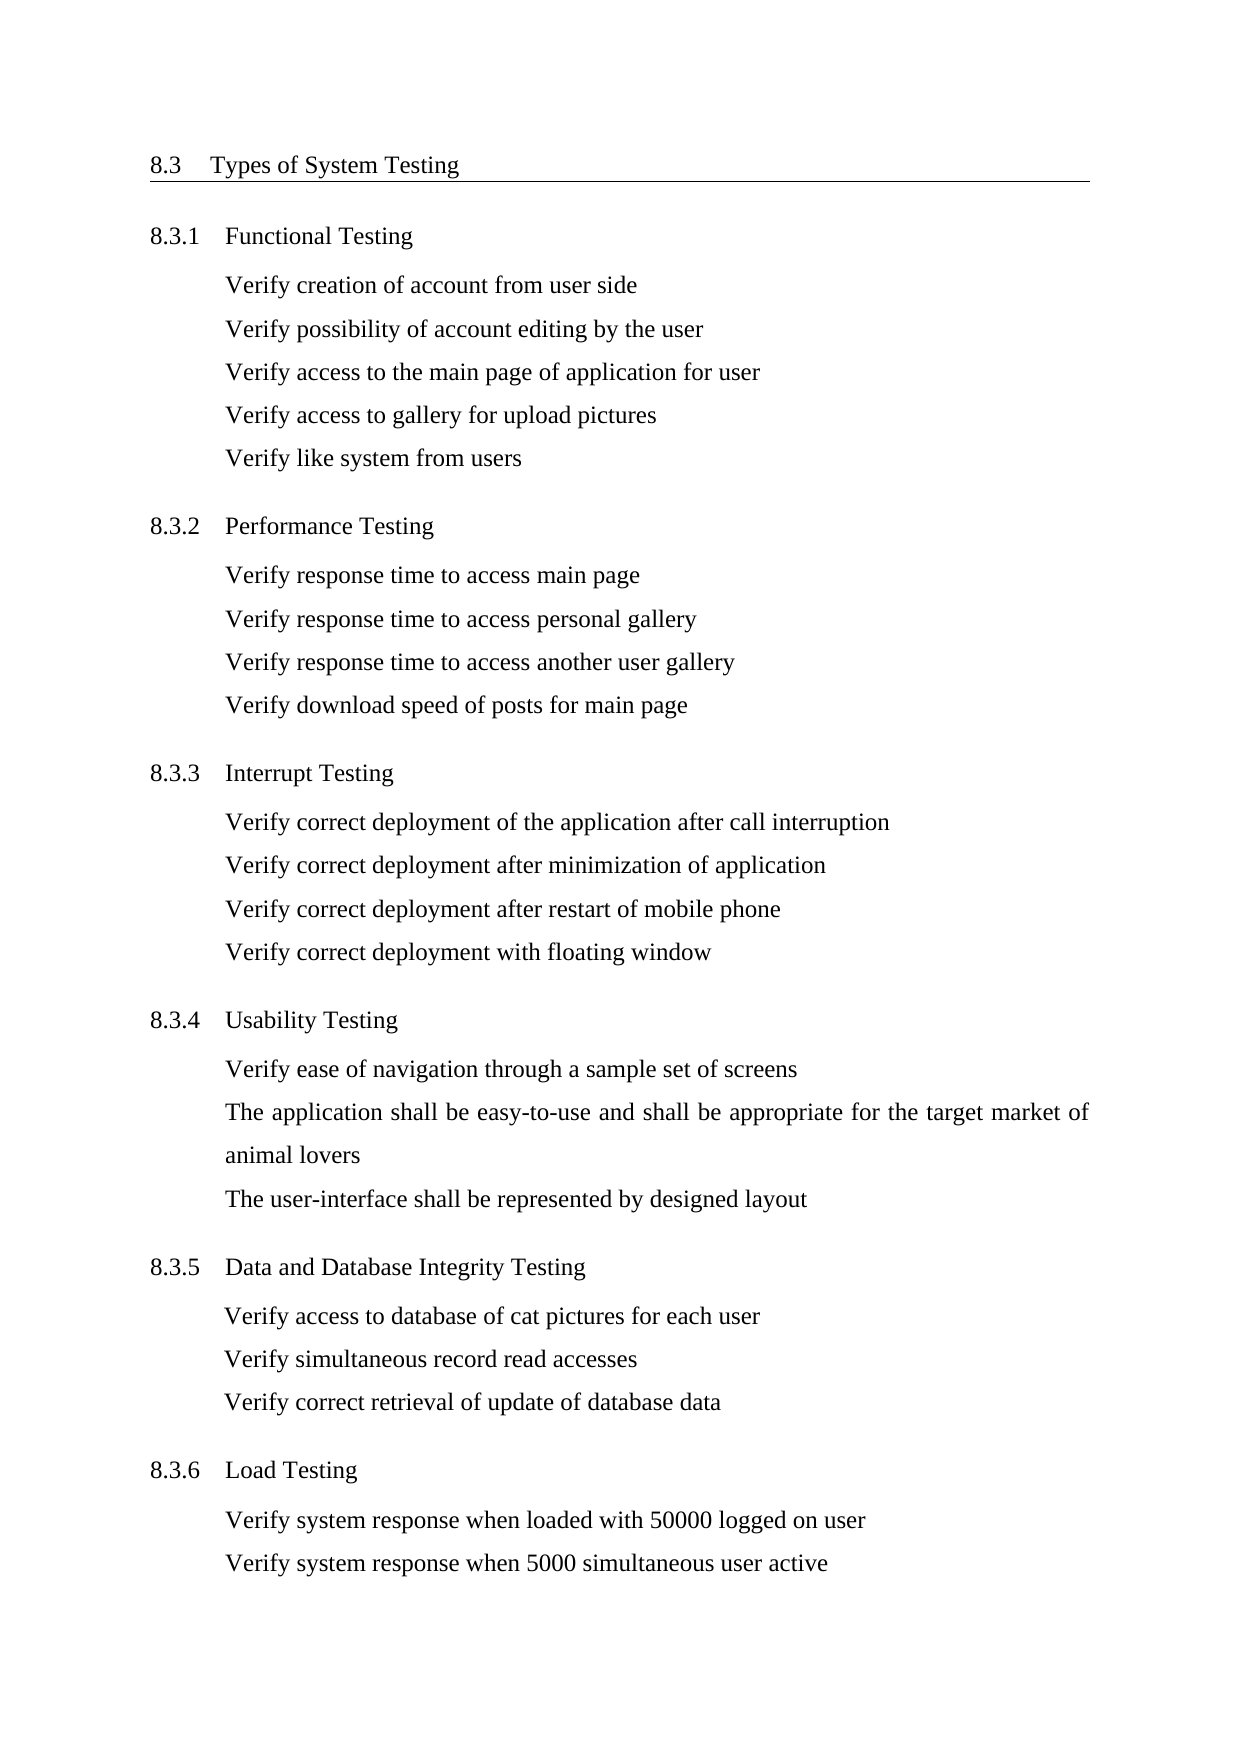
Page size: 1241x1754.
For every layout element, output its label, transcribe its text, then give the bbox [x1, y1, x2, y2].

subtitle Usability Testing [150, 1005, 1090, 1034]
text Verify possibility of account editing by the user [225, 314, 1090, 342]
text Verify system response when 5000 simultaneous user active [225, 1548, 1090, 1577]
text Verify like system from users [225, 443, 1090, 472]
text The application shall be easy-to-use and shall be appropriate for the target market of animal lovers [225, 1097, 1090, 1169]
text Verify download speed of posts for main page [225, 690, 1090, 719]
text Verify response time to access personal gallery [225, 604, 1090, 632]
subtitle Performance Testing [150, 511, 1090, 540]
text Verify correct deployment after minimization of application [225, 851, 1090, 879]
text Verify correct deployment of the application after call interruption [225, 807, 1090, 836]
text Verify correct deployment with floating window [225, 937, 1090, 966]
text Verify ease of navigation through a sample set of screens [225, 1054, 1090, 1083]
text Verify simultaneous record read accesses [224, 1344, 1090, 1373]
subtitle Load Testing [150, 1456, 1090, 1484]
text Verify creation of account from user side [225, 271, 1090, 299]
text Verify response time to access main page [225, 561, 1090, 589]
text Verify system response when loaded with 50000 logged on user [225, 1505, 1090, 1534]
subtitle Data and Database Integrity Testing [150, 1252, 1090, 1281]
text Verify correct deployment after restart of mobile phone [225, 894, 1090, 922]
subtitle Interrupt Testing [150, 758, 1090, 787]
subtitle Types of System Testing [150, 150, 1090, 181]
text The user-interface shall be represented by designed layout [225, 1184, 1090, 1212]
text Verify response time to access another user gallery [225, 647, 1090, 676]
text Verify correct retrieval of update of database data [224, 1387, 1090, 1416]
subtitle Functional Testing [150, 221, 1090, 250]
text Verify access to gallery for upload pictures [225, 400, 1090, 429]
text Verify access to database of cat pictures for each user [224, 1301, 1090, 1330]
text Verify access to the main page of application for user [225, 357, 1090, 386]
